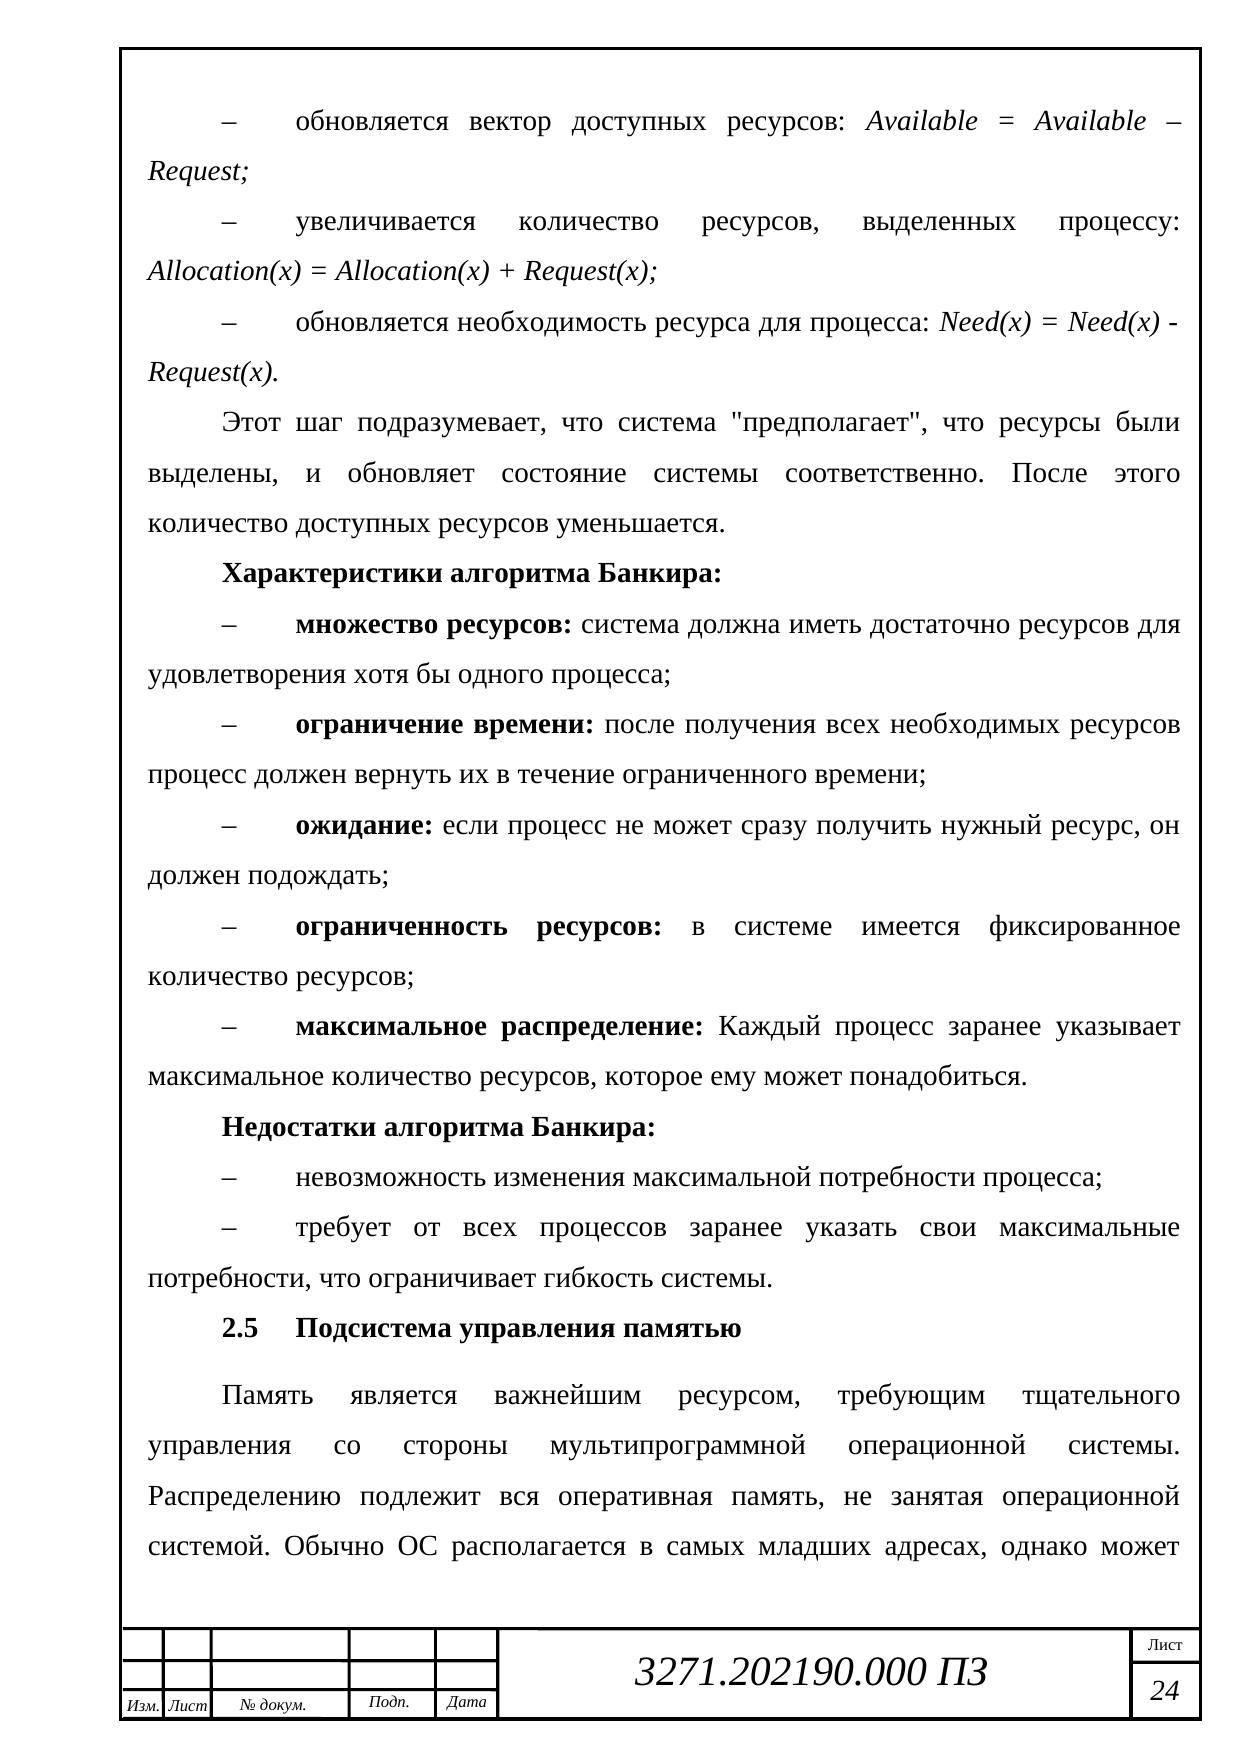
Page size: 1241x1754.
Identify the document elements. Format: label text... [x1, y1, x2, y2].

list ожидание: если процесс не может сразу получить нужный ресурс, он должен подождать; [148, 807, 1181, 891]
list Подсистема управления памятью [148, 1310, 1181, 1344]
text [148, 1377, 1181, 1562]
list увеличивается количество ресурсов, выделенных процессу: Allocation(x) = Allocation(x) + Request(x); [148, 203, 1181, 287]
text Характеристики алгоритма Банкира: [148, 555, 1181, 589]
list максимальное распределение: Каждый процесс заранее указывает максимальное количество ресурсов, которое ему может понадобиться. [148, 1008, 1181, 1092]
list требует от всех процессов заранее указать свои максимальные потребности, что ограничивает гибкость системы. [148, 1209, 1181, 1293]
list невозможность изменения максимальной потребности процесса; [148, 1159, 1181, 1193]
list ограниченность ресурсов: в системе имеется фиксированное количество ресурсов; [148, 908, 1181, 991]
list ограничение времени: после получения всех необходимых ресурсов процесс должен вернуть их в течение ограниченного времени; [148, 706, 1181, 790]
text Недостатки алгоритма Банкира: [148, 1109, 1181, 1142]
list обновляется необходимость ресурса для процесса: Need(x) = Need(x) - Request(x). [148, 304, 1181, 388]
list обновляется вектор доступных ресурсов: Available = Available – Request; [148, 103, 1181, 186]
text Этот шаг подразумевает, что система "предполагает", что ресурсы были выделены, и обновляет состояние системы соответственно. После этого количество доступных ресурсов уменьшается. [148, 404, 1181, 539]
list множество ресурсов: система должна иметь достаточно ресурсов для удовлетворения хотя бы одного процесса; [148, 606, 1181, 689]
